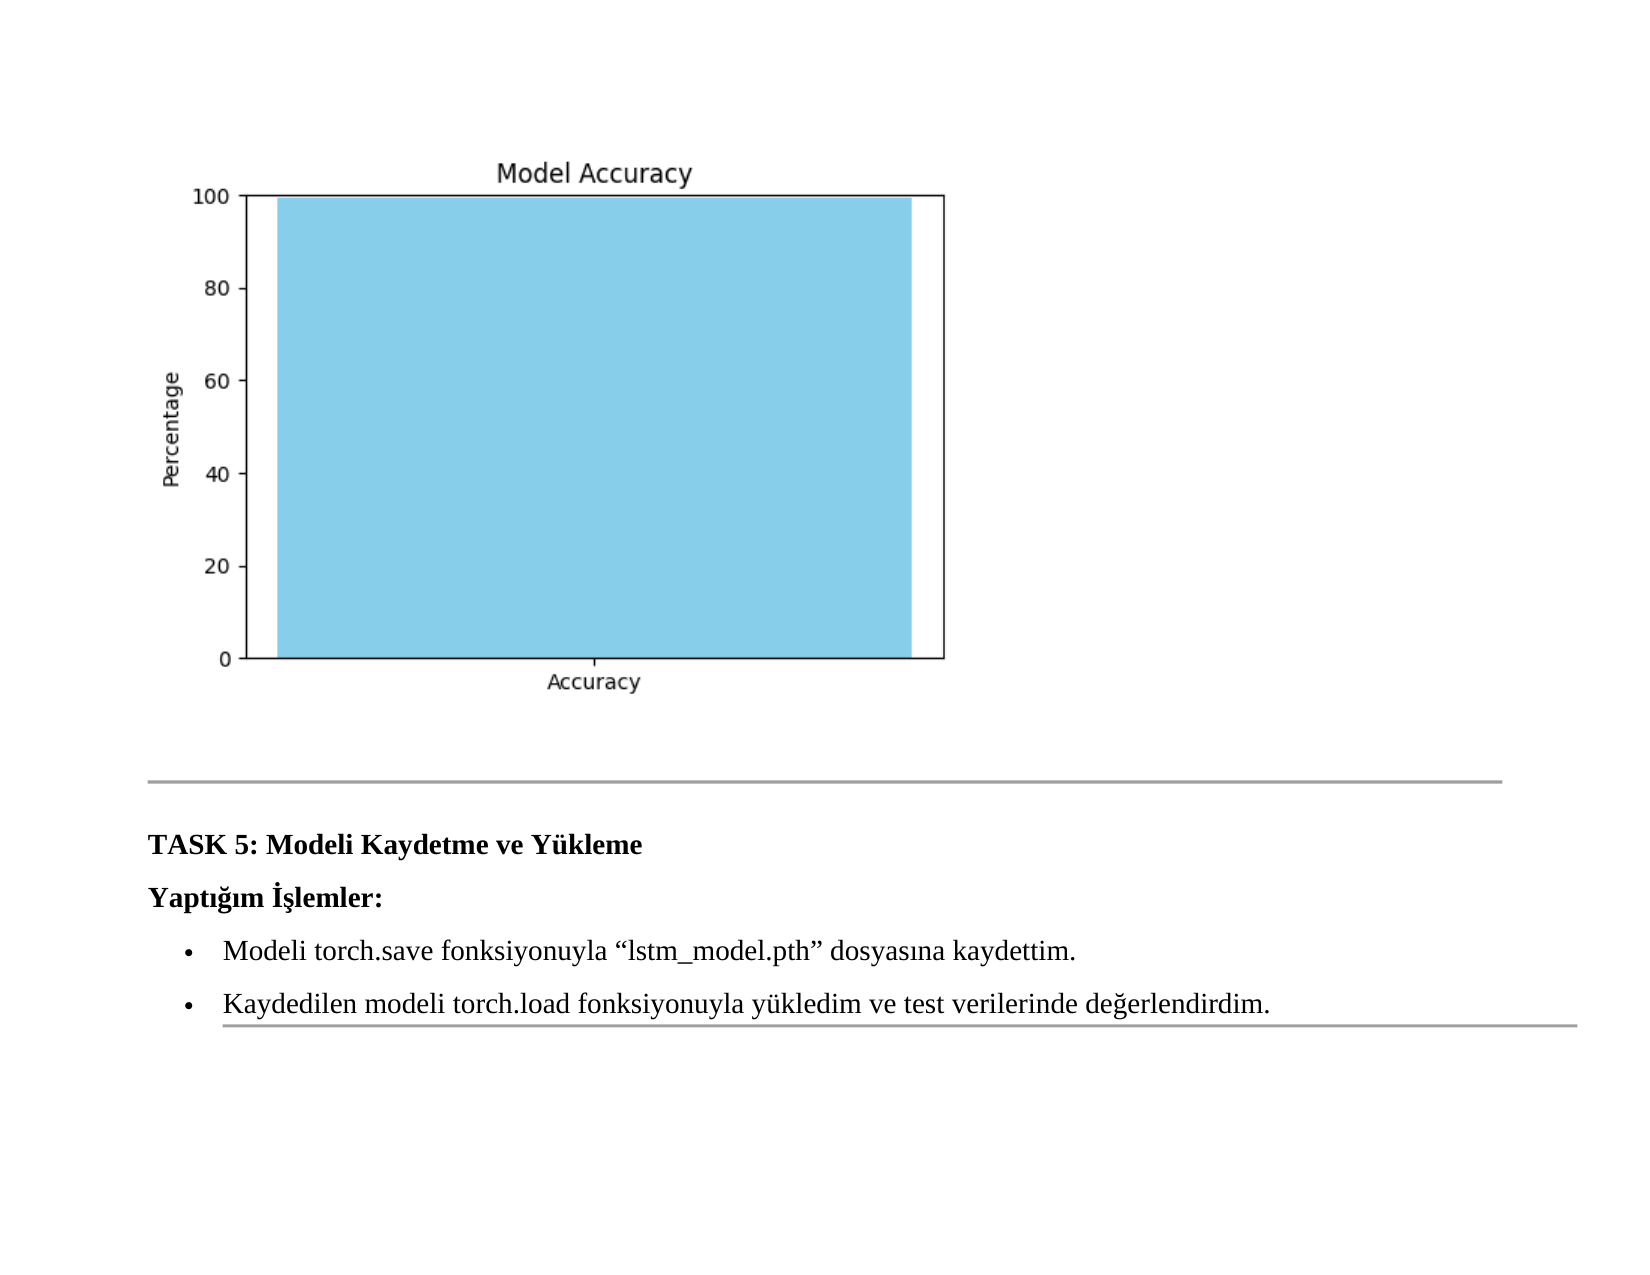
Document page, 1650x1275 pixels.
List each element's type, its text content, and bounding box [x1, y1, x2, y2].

list Kaydedilen modeli torch.load fonksiyonuyla yükledim ve test verilerinde değerlendirdim. [185, 987, 1502, 1052]
text Yaptığım İşlemler: [148, 880, 1502, 914]
text TASK 5: Modeli Kaydetme ve Yükleme [148, 827, 1502, 861]
picture [147, 147, 957, 709]
list Modeli torch.save fonksiyonuyla “lstm_model.pth” dosyasına kaydettim. [185, 933, 1502, 967]
